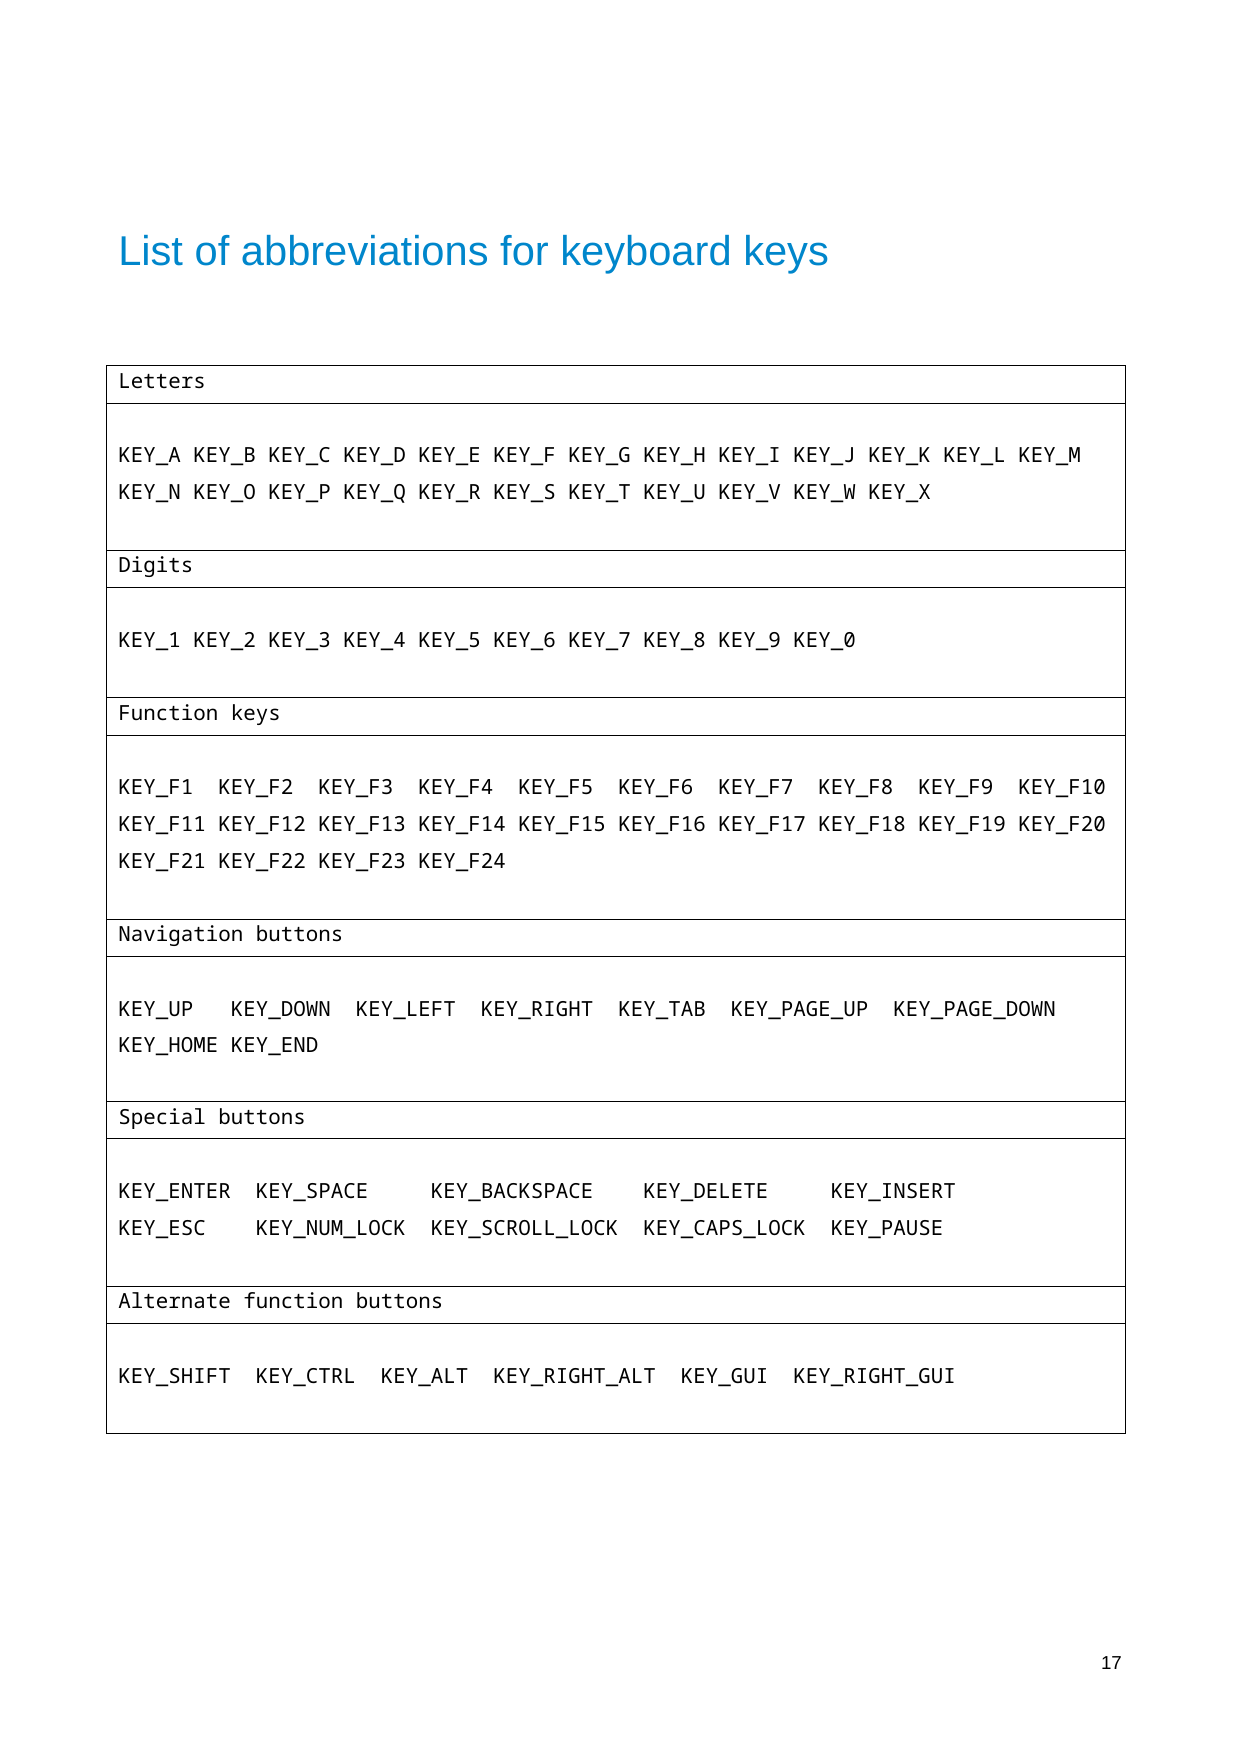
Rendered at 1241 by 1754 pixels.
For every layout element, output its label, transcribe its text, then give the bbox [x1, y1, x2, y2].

table_cell KEY_SHIFT KEY_CTRL KEY_ALT KEY_RIGHT_ALT KEY_GUI KEY_RIGHT_GUI [107, 1324, 1125, 1433]
table_cell Alternate function buttons [107, 1287, 1125, 1323]
table_cell KEY_A KEY_B KEY_C KEY_D KEY_E KEY_F KEY_G KEY_H KEY_I KEY_J KEY_K KEY_L KEY_M KEY_N KEY_O KEY_P KEY_Q KEY_R KEY_S KEY_T KEY_U KEY_V KEY_W KEY_X [107, 404, 1125, 549]
table_cell Digits [107, 551, 1125, 587]
table_cell KEY_ENTER KEY_SPACE KEY_BACKSPACE KEY_DELETE KEY_INSERT KEY_ESC KEY_NUM_LOCK KEY_SCROLL_LOCK KEY_CAPS_LOCK KEY_PAUSE [107, 1139, 1125, 1286]
table_cell Navigation buttons [107, 920, 1125, 956]
table_cell Special buttons [107, 1102, 1125, 1138]
table_cell KEY_1 KEY_2 KEY_3 KEY_4 KEY_5 KEY_6 KEY_7 KEY_8 KEY_9 KEY_0 [107, 588, 1125, 697]
table_header Letters [107, 366, 1125, 402]
table_cell Function keys [107, 698, 1125, 734]
table_cell KEY_UP KEY_DOWN KEY_LEFT KEY_RIGHT KEY_TAB KEY_PAGE_UP KEY_PAGE_DOWN KEY_HOME KEY_END [107, 957, 1125, 1101]
subtitle List of abbreviations for keyboard keys [118, 226, 1122, 274]
table_cell KEY_F1 KEY_F2 KEY_F3 KEY_F4 KEY_F5 KEY_F6 KEY_F7 KEY_F8 KEY_F9 KEY_F10 KEY_F11 KEY_F12 KEY_F13 KEY_F14 KEY_F15 KEY_F16 KEY_F17 KEY_F18 KEY_F19 KEY_F20 KEY_F21 KEY_F22 KEY_F23 KEY_F24 [107, 736, 1125, 918]
